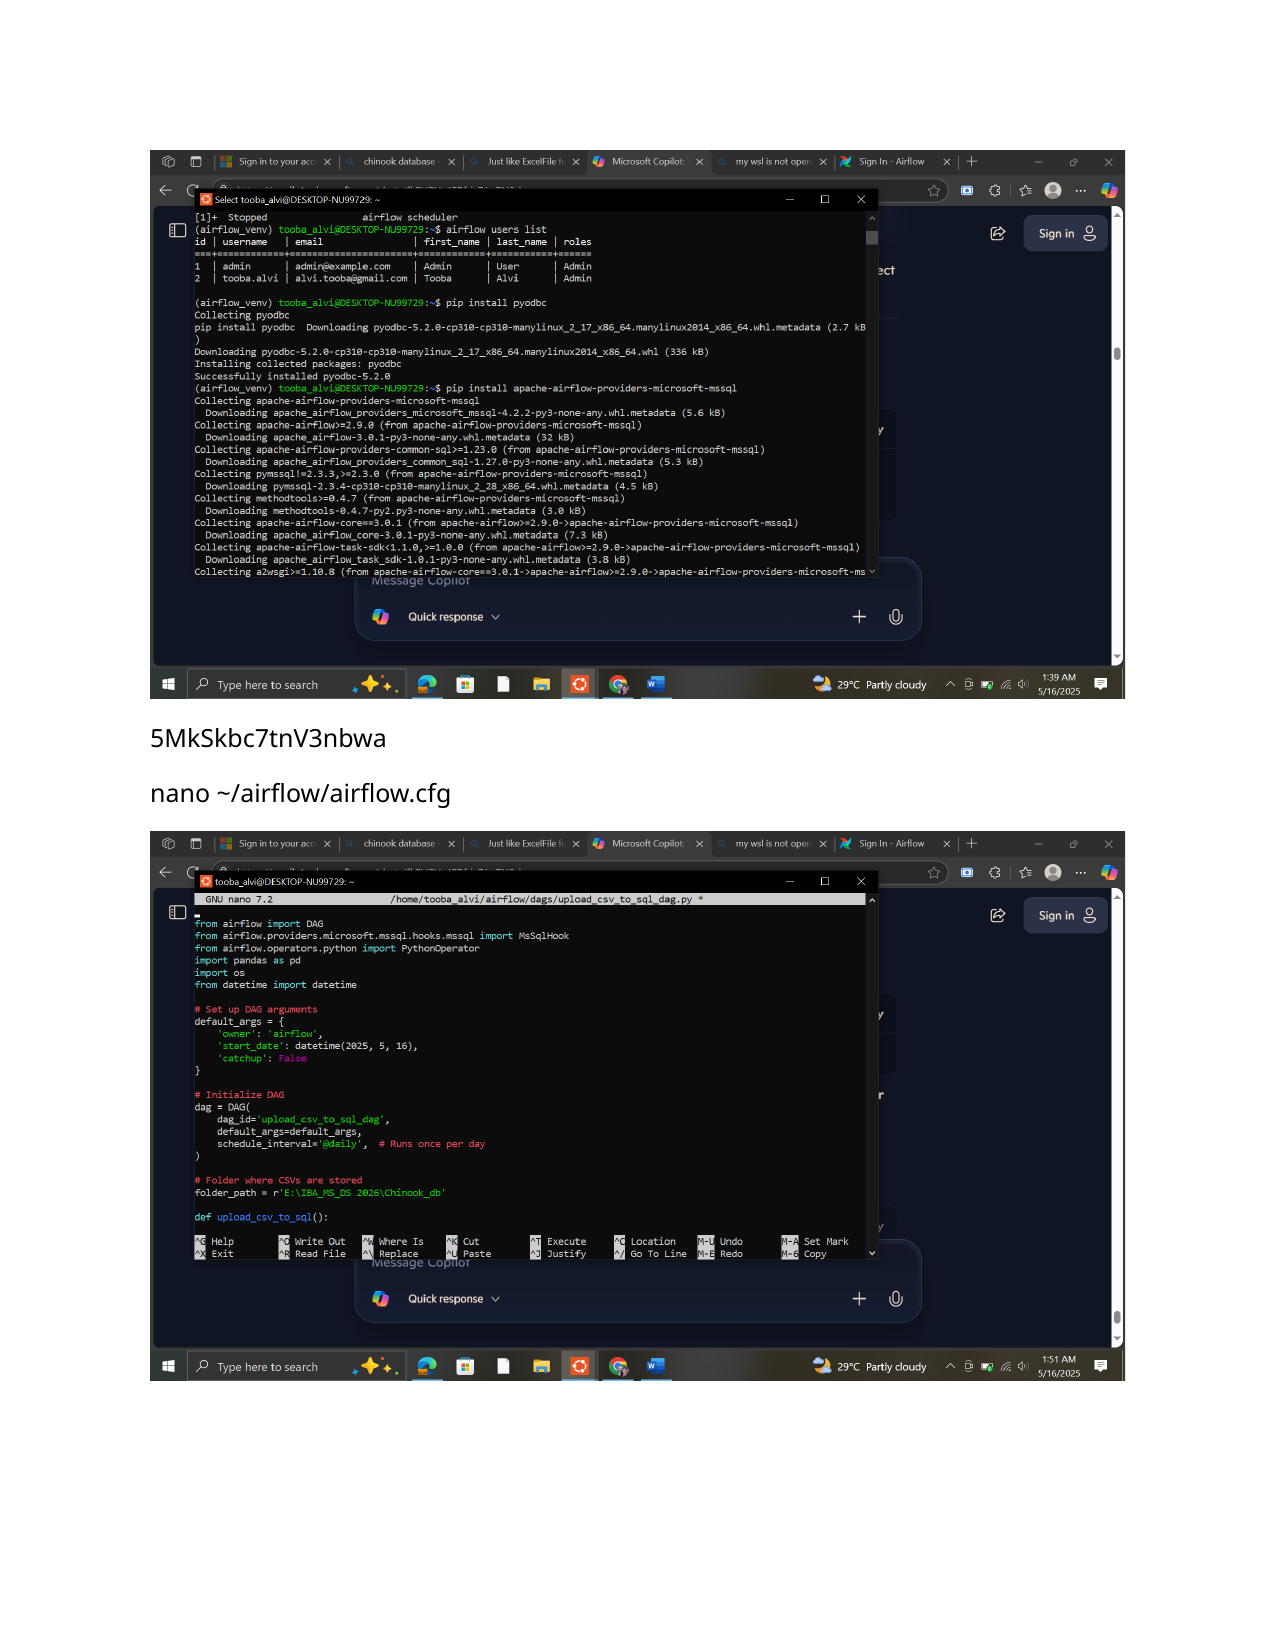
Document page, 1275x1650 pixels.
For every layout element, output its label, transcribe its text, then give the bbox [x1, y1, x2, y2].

text 5MkSkbc7tnV3nbwa [150, 720, 1125, 754]
picture [150, 831, 1125, 1381]
picture [150, 150, 1125, 699]
text nano ~/airflow/airflow.cfg [150, 776, 1125, 810]
